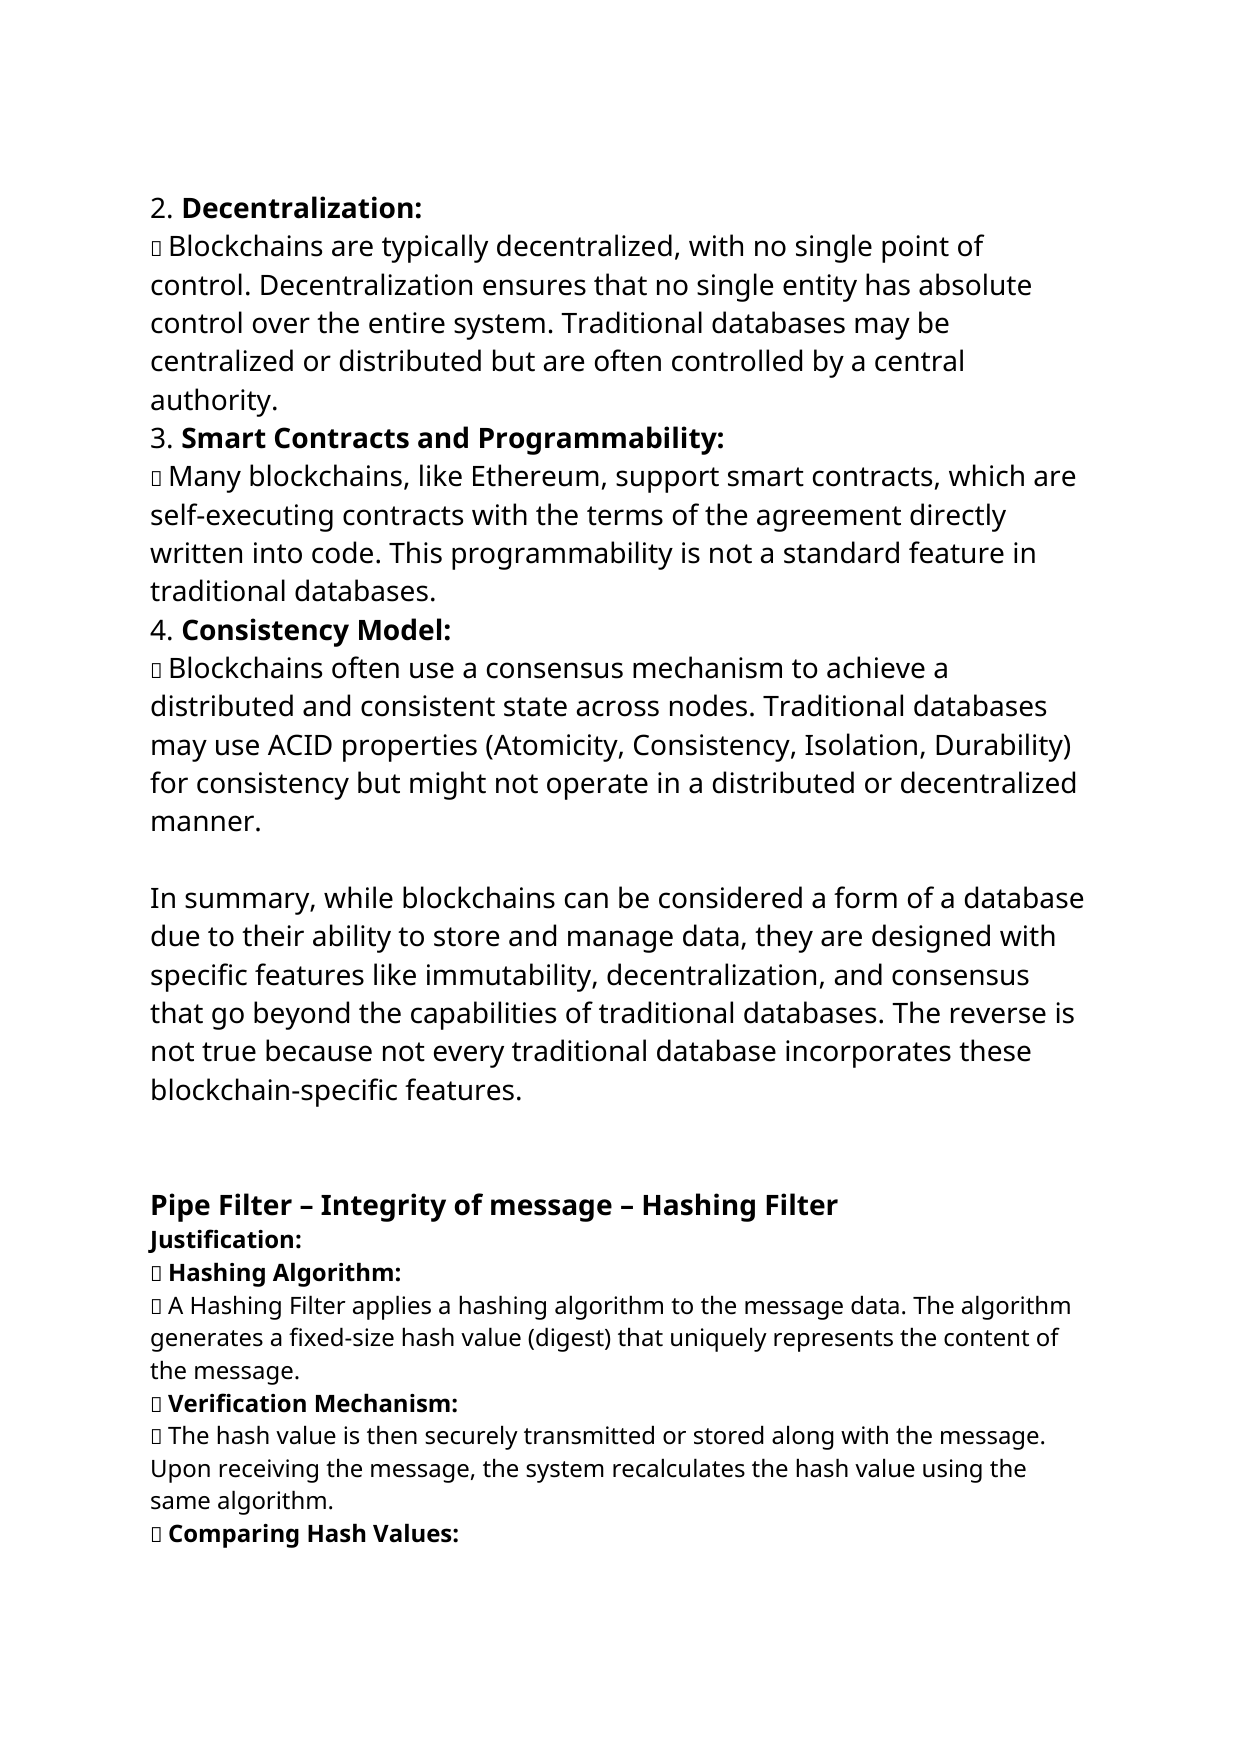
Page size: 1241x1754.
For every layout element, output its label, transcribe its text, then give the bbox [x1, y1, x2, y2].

text  Hashing Algorithm: [150, 1256, 1090, 1288]
text In summary, while blockchains can be considered a form of a database due to their ability to store and manage data, they are designed with specific features like immutability, decentralization, and consensus that go beyond the capabilities of traditional databases. The reverse is not true because not every traditional database incorporates these blockchain-specific features. Pipe Filter – Integrity of message – Hashing Filter Justification: [150, 878, 1090, 1256]
text  Blockchains often use a consensus mechanism to achieve a distributed and consistent state across nodes. Traditional databases may use ACID properties (Atomicity, Consistency, Isolation, Durability) for consistency but might not operate in a distributed or decentralized manner. [150, 648, 1090, 840]
text  Many blockchains, like Ethereum, support smart contracts, which are self-executing contracts with the terms of the agreement directly written into code. This programmability is not a standard feature in traditional databases. [150, 457, 1090, 610]
text  A Hashing Filter applies a hashing algorithm to the message data. The algorithm generates a fixed-size hash value (digest) that uniquely represents the content of the message. [150, 1288, 1090, 1386]
text  The hash value is then securely transmitted or stored along with the message. Upon receiving the message, the system recalculates the hash value using the same algorithm. [150, 1419, 1090, 1517]
text  Verification Mechanism: [150, 1386, 1090, 1419]
text  Blockchains are typically decentralized, with no single point of control. Decentralization ensures that no single entity has absolute control over the entire system. Traditional databases may be centralized or distributed but are often controlled by a central authority. [150, 227, 1090, 418]
text 3. Smart Contracts and Programmability: [150, 418, 1090, 457]
text  Comparing Hash Values: [150, 1517, 1090, 1549]
text 4. Consistency Model: [150, 610, 1090, 648]
text 2. Decentralization: [150, 188, 1090, 227]
